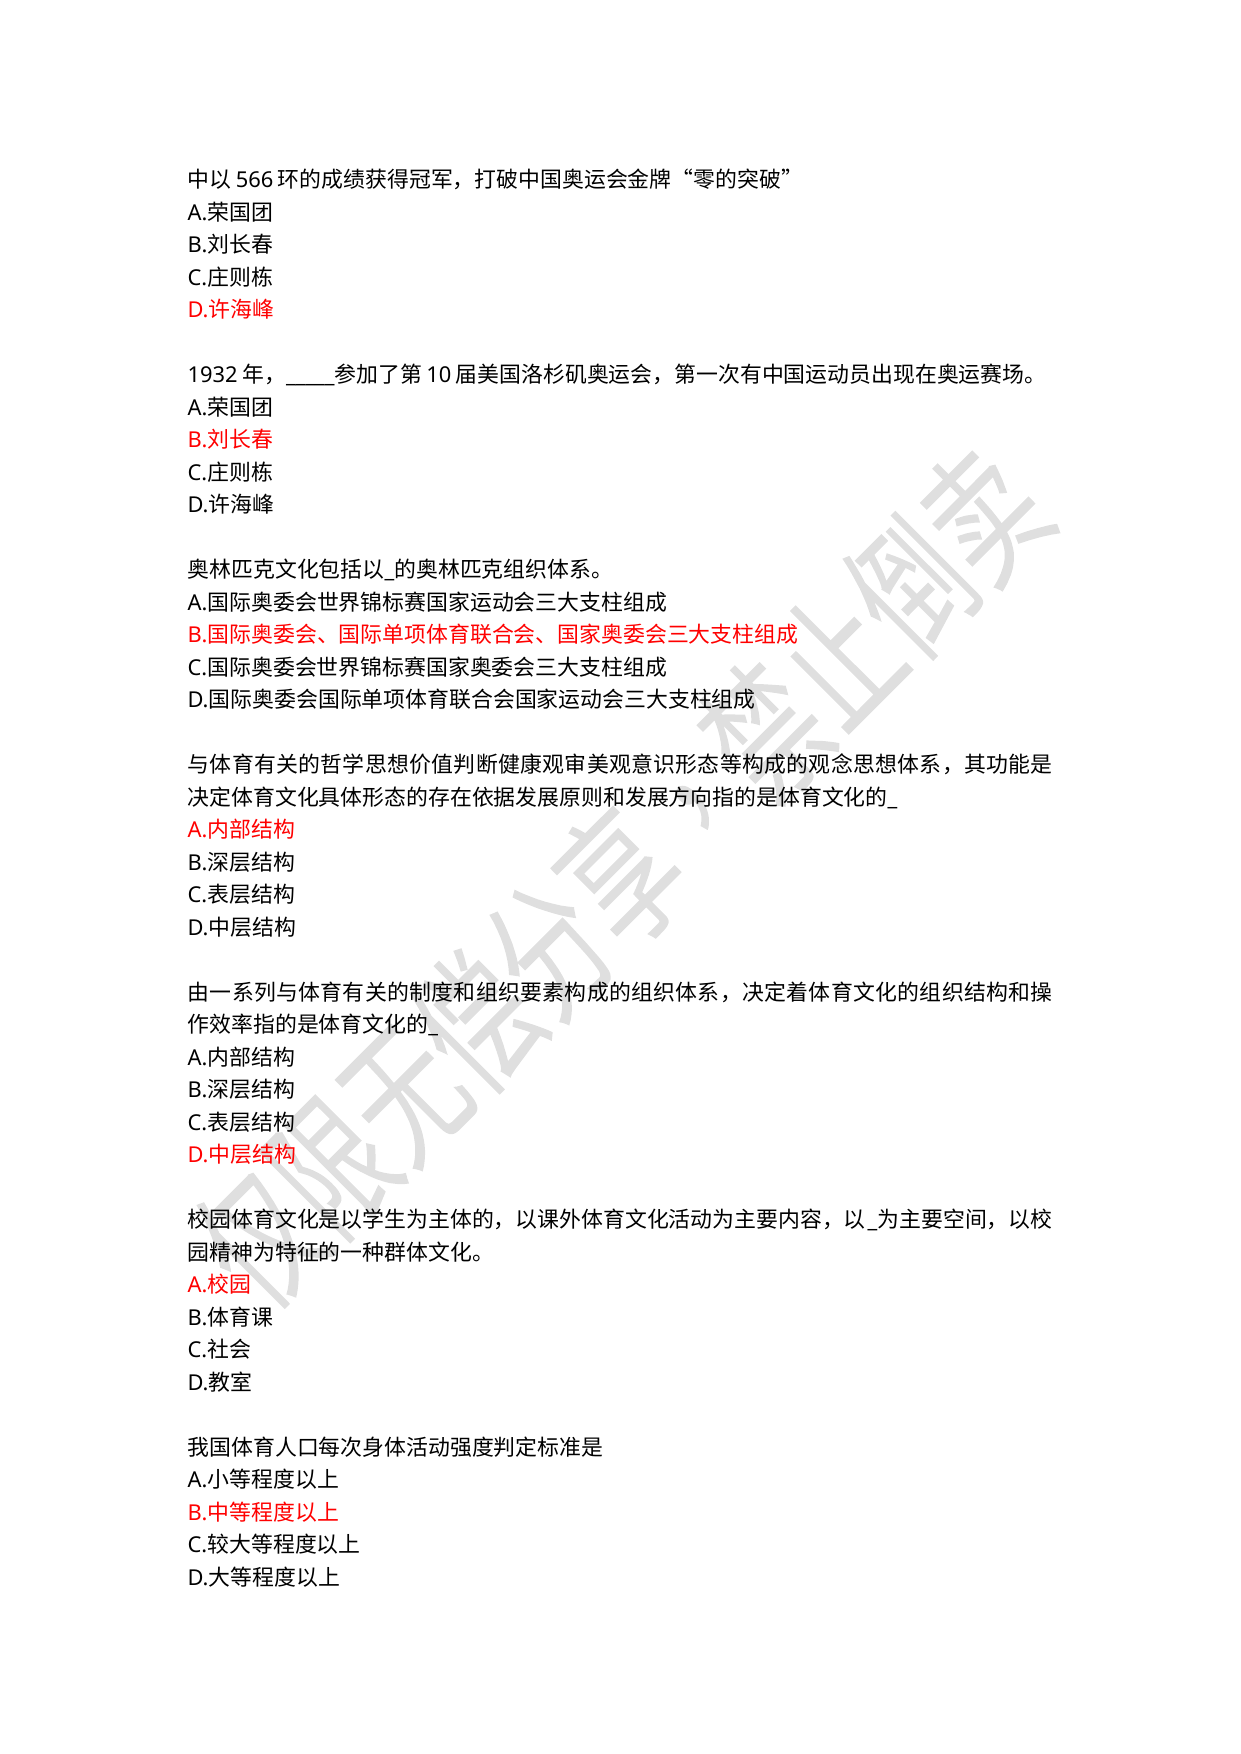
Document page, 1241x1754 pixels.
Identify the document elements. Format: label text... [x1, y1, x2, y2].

text 1932年，_____参加了第10届美国洛杉矶奥运会，第一次有中国运动员出现在奥运赛场。 [187, 357, 1053, 389]
text C.国际奥委会世界锦标赛国家奥委会三大支柱组成 [187, 649, 1053, 682]
text A.内部结构 [187, 1039, 1053, 1072]
text D.国际奥委会国际单项体育联合会国家运动会三大支柱组成 [187, 682, 1053, 714]
text D.中层结构 [187, 1137, 1053, 1169]
text 奥林匹克文化包括以_的奥林匹克组织体系。 [187, 552, 1053, 584]
text B.深层结构 [187, 844, 1053, 877]
text A.小等程度以上 [187, 1462, 1053, 1494]
text C.社会 [187, 1332, 1053, 1364]
text A.校园 [187, 1267, 1053, 1299]
text C.较大等程度以上 [187, 1527, 1053, 1559]
text B.刘长春 [187, 422, 1053, 454]
text 校园体育文化是以学生为主体的，以课外体育文化活动为主要内容，以_为主要空间，以校园精神为特征的一种群体文化。 [187, 1202, 1053, 1267]
text A.内部结构 [187, 812, 1053, 844]
text C.表层结构 [187, 877, 1053, 909]
text C.庄则栋 [187, 259, 1053, 292]
text 与体育有关的哲学思想价值判断健康观审美观意识形态等构成的观念思想体系，其功能是决定体育文化具体形态的存在依据发展原则和发展方向指的是体育文化的_ [187, 747, 1053, 812]
text B.刘长春 [187, 227, 1053, 259]
text B.国际奥委会、国际单项体育联合会、国家奥委会三大支柱组成 [187, 617, 1053, 649]
text D.许海峰 [187, 292, 1053, 324]
text B.中等程度以上 [187, 1494, 1053, 1527]
text C.庄则栋 [187, 454, 1053, 487]
text C.表层结构 [187, 1104, 1053, 1137]
text D.中层结构 [187, 909, 1053, 942]
text 我国体育人口每次身体活动强度判定标准是 [187, 1429, 1053, 1462]
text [187, 162, 1053, 194]
text A.国际奥委会世界锦标赛国家运动会三大支柱组成 [187, 584, 1053, 617]
text B.深层结构 [187, 1072, 1053, 1104]
text A.荣国团 [187, 389, 1053, 422]
text A.荣国团 [187, 194, 1053, 227]
text 由一系列与体育有关的制度和组织要素构成的组织体系，决定着体育文化的组织结构和操作效率指的是体育文化的_ [187, 974, 1053, 1039]
text D.教室 [187, 1364, 1053, 1397]
text B.体育课 [187, 1299, 1053, 1332]
text D.许海峰 [187, 487, 1053, 519]
text D.大等程度以上 [187, 1559, 1053, 1592]
